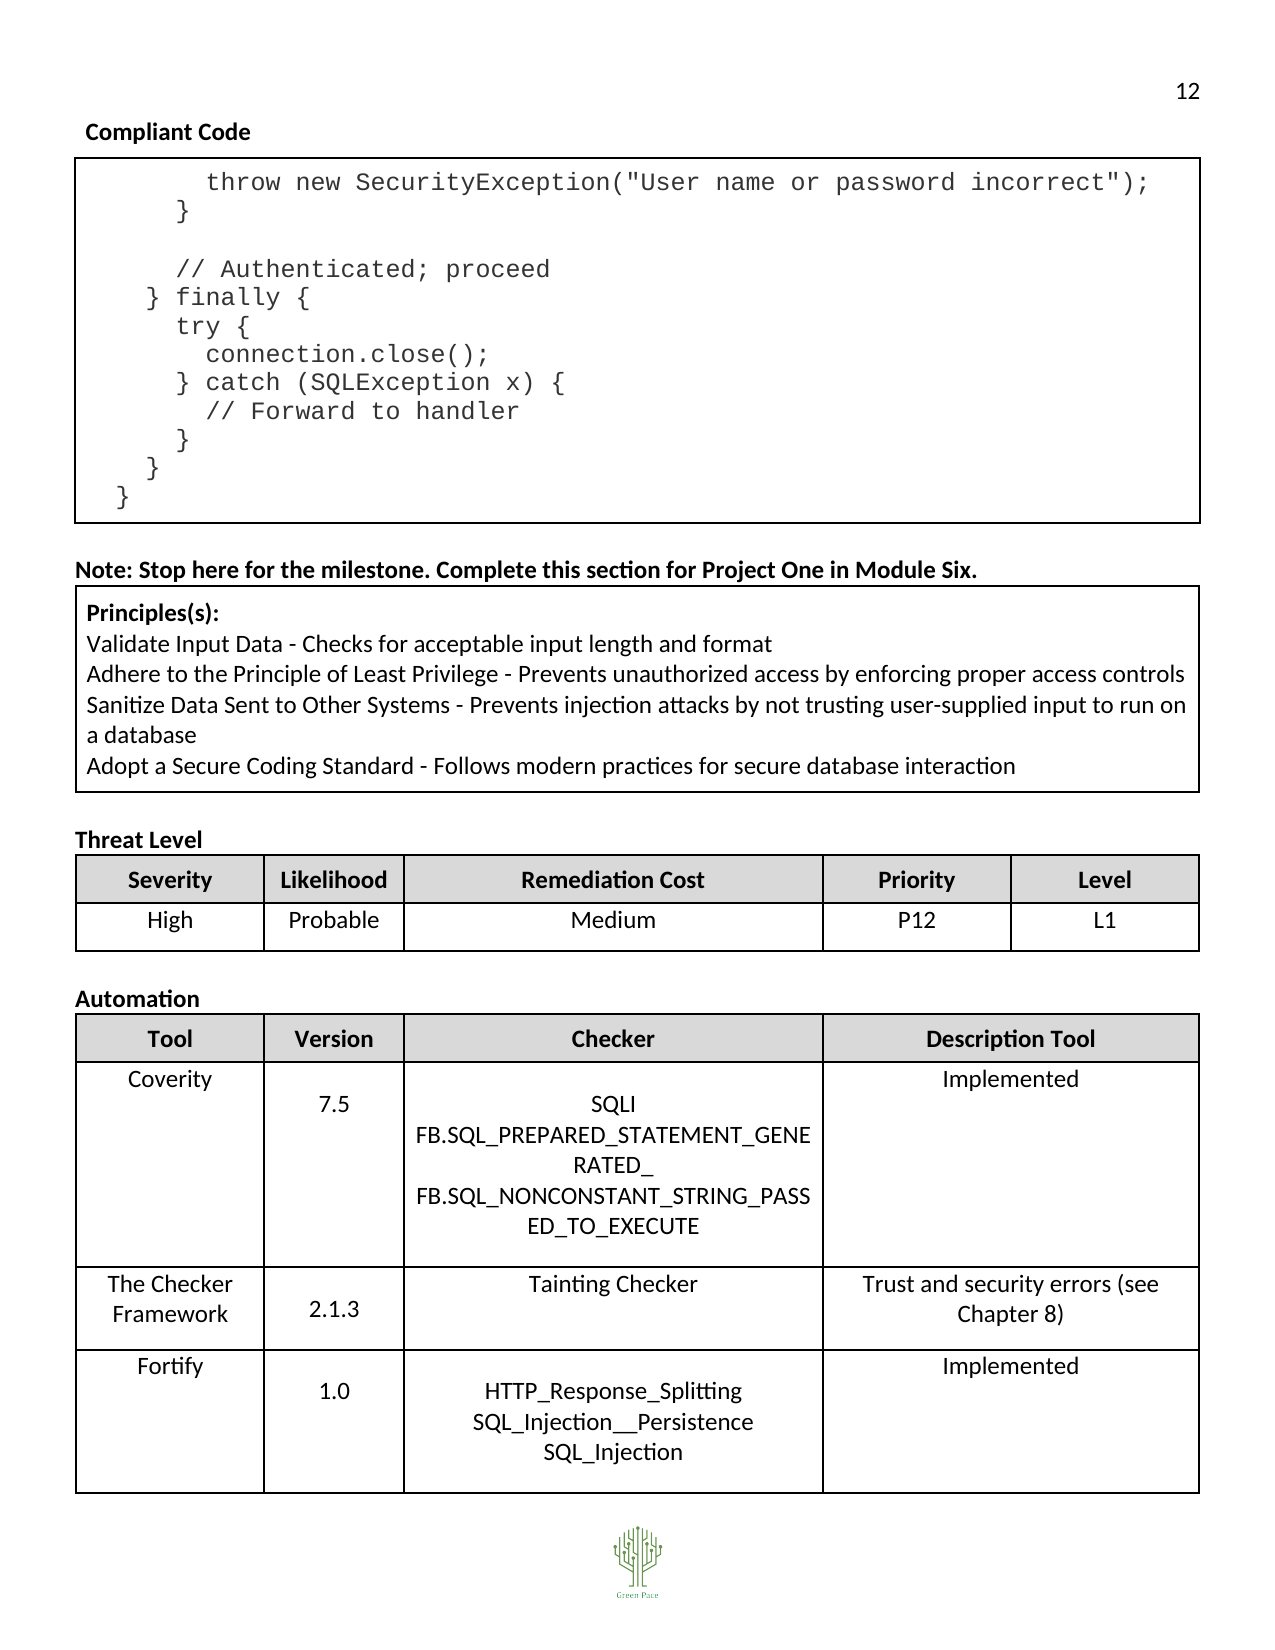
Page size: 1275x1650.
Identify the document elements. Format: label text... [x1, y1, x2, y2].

table_cell Probable [265, 904, 403, 950]
table_cell 1.0 [265, 1351, 403, 1492]
table_cell Coverity [77, 1063, 263, 1266]
picture [605, 1521, 670, 1606]
table_header Level [1012, 856, 1198, 902]
table_cell L1 [1012, 904, 1198, 950]
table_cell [76, 159, 1199, 522]
table_header Priority [824, 856, 1010, 902]
table_cell HTTP_Response_Splitting SQL_Injection__Persistence SQL_Injection [405, 1351, 822, 1492]
table_header Severity [77, 856, 263, 902]
table_cell P12 [824, 904, 1010, 950]
text Threat Level [75, 824, 1200, 854]
table_cell 7.5 [265, 1063, 403, 1266]
table_header Remediation Cost [405, 856, 822, 902]
table_header Version [265, 1015, 403, 1061]
text Note: Stop here for the milestone. Complete this section for Project One in Module Six. [75, 554, 1200, 585]
table_header Compliant Code [75, 106, 1200, 157]
table_cell Medium [405, 904, 822, 950]
table_header Principles(s): Validate Input Data - Checks for acceptable input length and format Adhere to the Principle of Least Privilege - Prevents unauthorized access by enforcing proper access controls Sanitize Data Sent to Other Systems - Prevents injection attacks by not trusting user-supplied input to run on a database Adopt a Secure Coding Standard - Follows modern practices for secure database interaction [77, 587, 1198, 791]
text Automation [75, 983, 1200, 1013]
table_cell Trust and security errors (see Chapter 8) [824, 1268, 1198, 1348]
table_header Checker [405, 1015, 822, 1061]
table_header Description Tool [824, 1015, 1198, 1061]
table_cell The Checker Framework [77, 1268, 263, 1348]
table_cell 2.1.3 [265, 1268, 403, 1348]
table_cell Tainting Checker [405, 1268, 822, 1348]
table_cell Fortify [77, 1351, 263, 1492]
table_cell SQLI FB.SQL_PREPARED_STATEMENT_GENERATED_ FB.SQL_NONCONSTANT_STRING_PASSED_TO_EXECUTE [405, 1063, 822, 1266]
table_cell High [77, 904, 263, 950]
table_header Likelihood [265, 856, 403, 902]
table_cell Implemented [824, 1063, 1198, 1266]
table_header Tool [77, 1015, 263, 1061]
table_cell Implemented [824, 1351, 1198, 1492]
